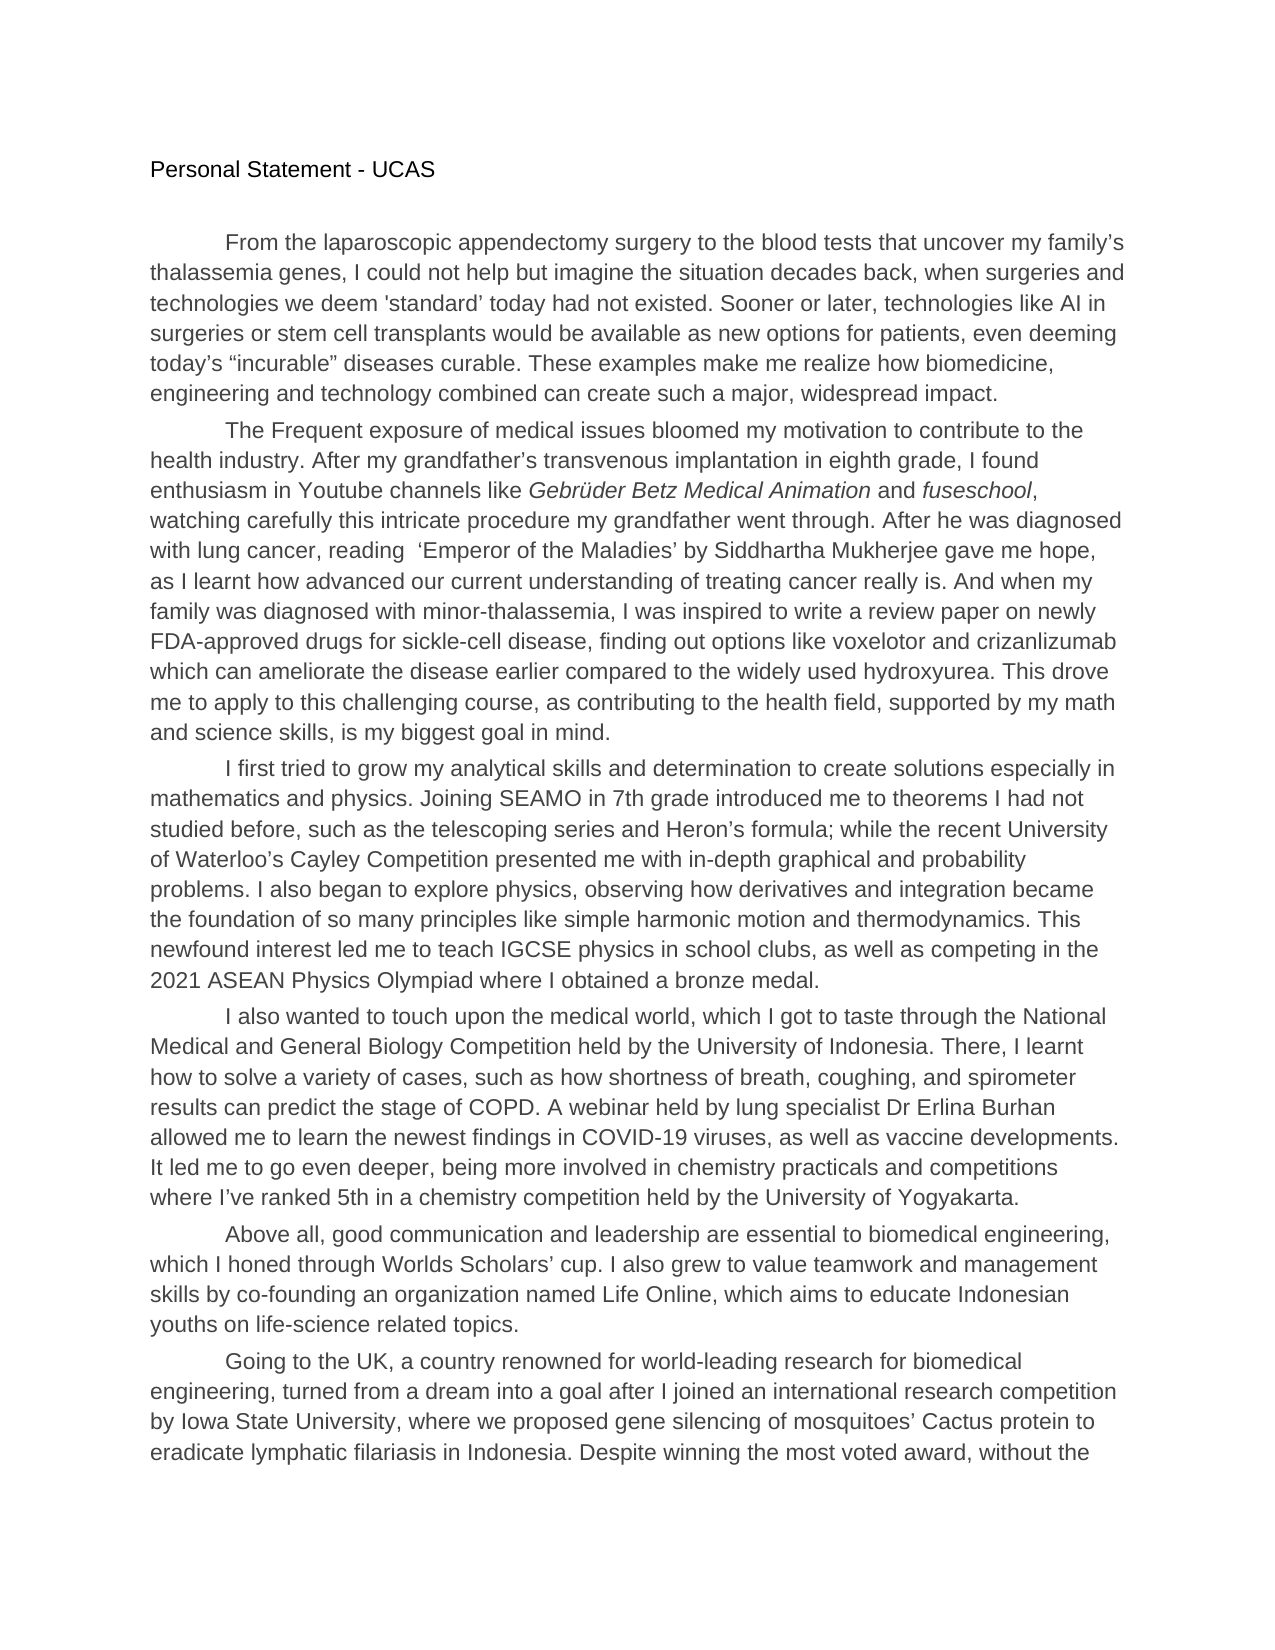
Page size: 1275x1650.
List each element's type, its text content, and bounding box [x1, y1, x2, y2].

text The Frequent exposure of medical issues bloomed my motivation to contribute to the health industry. After my grandfather’s transvenous implantation in eighth grade, I found enthusiasm in Youtube channels like Gebrüder Betz Medical Animation and fuseschool, watching carefully this intricate procedure my grandfather went through. After he was diagnosed with lung cancer, reading ‘Emperor of the Maladies’ by Siddhartha Mukherjee gave me hope, as I learnt how advanced our current understanding of treating cancer really is. And when my family was diagnosed with minor-thalassemia, I was inspired to write a review paper on newly FDA-approved drugs for sickle-cell disease, finding out options like voxelotor and crizanlizumab which can ameliorate the disease earlier compared to the widely used hydroxyurea. This drove me to apply to this challenging course, as contributing to the health field, supported by my math and science skills, is my biggest goal in mind. [150, 417, 1125, 745]
text From the laparoscopic appendectomy surgery to the blood tests that uncover my family’s thalassemia genes, I could not help but imagine the situation decades back, when surgeries and technologies we deem 'standard’ today had not existed. Sooner or later, technologies like AI in surgeries or stem cell transplants would be available as new options for patients, even deeming today’s “incurable” diseases curable. These examples make me realize how biomedicine, engineering and technology combined can create such a major, widespread impact. [150, 229, 1125, 407]
text Personal Statement - UCAS [150, 156, 1125, 183]
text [150, 1348, 1125, 1465]
text I first tried to grow my analytical skills and determination to create solutions especially in mathematics and physics. Joining SEAMO in 7th grade introduced me to theorems I had not studied before, such as the telescoping series and Heron’s formula; while the recent University of Waterloo’s Cayley Competition presented me with in-depth graphical and probability problems. I also began to explore physics, observing how derivatives and integration became the foundation of so many principles like simple harmonic motion and thermodynamics. This newfound interest led me to teach IGCSE physics in school clubs, as well as competing in the 2021 ASEAN Physics Olympiad where I obtained a bronze medal. [150, 755, 1125, 993]
text Above all, good communication and leadership are essential to biomedical engineering, which I honed through Worlds Scholars’ cup. I also grew to value teamwork and management skills by co-founding an organization named Life Online, which aims to educate Indonesian youths on life-science related topics. [150, 1221, 1125, 1338]
text I also wanted to touch upon the medical world, which I got to taste through the National Medical and General Biology Competition held by the University of Indonesia. There, I learnt how to solve a variety of cases, such as how shortness of breath, coughing, and spirometer results can predict the stage of COPD. A webinar held by lung specialist Dr Erlina Burhan allowed me to learn the newest findings in COVID-19 viruses, as well as vaccine developments. It led me to go even deeper, being more involved in chemistry practicals and competitions where I’ve ranked 5th in a chemistry competition held by the University of Yogyakarta. [150, 1003, 1125, 1211]
